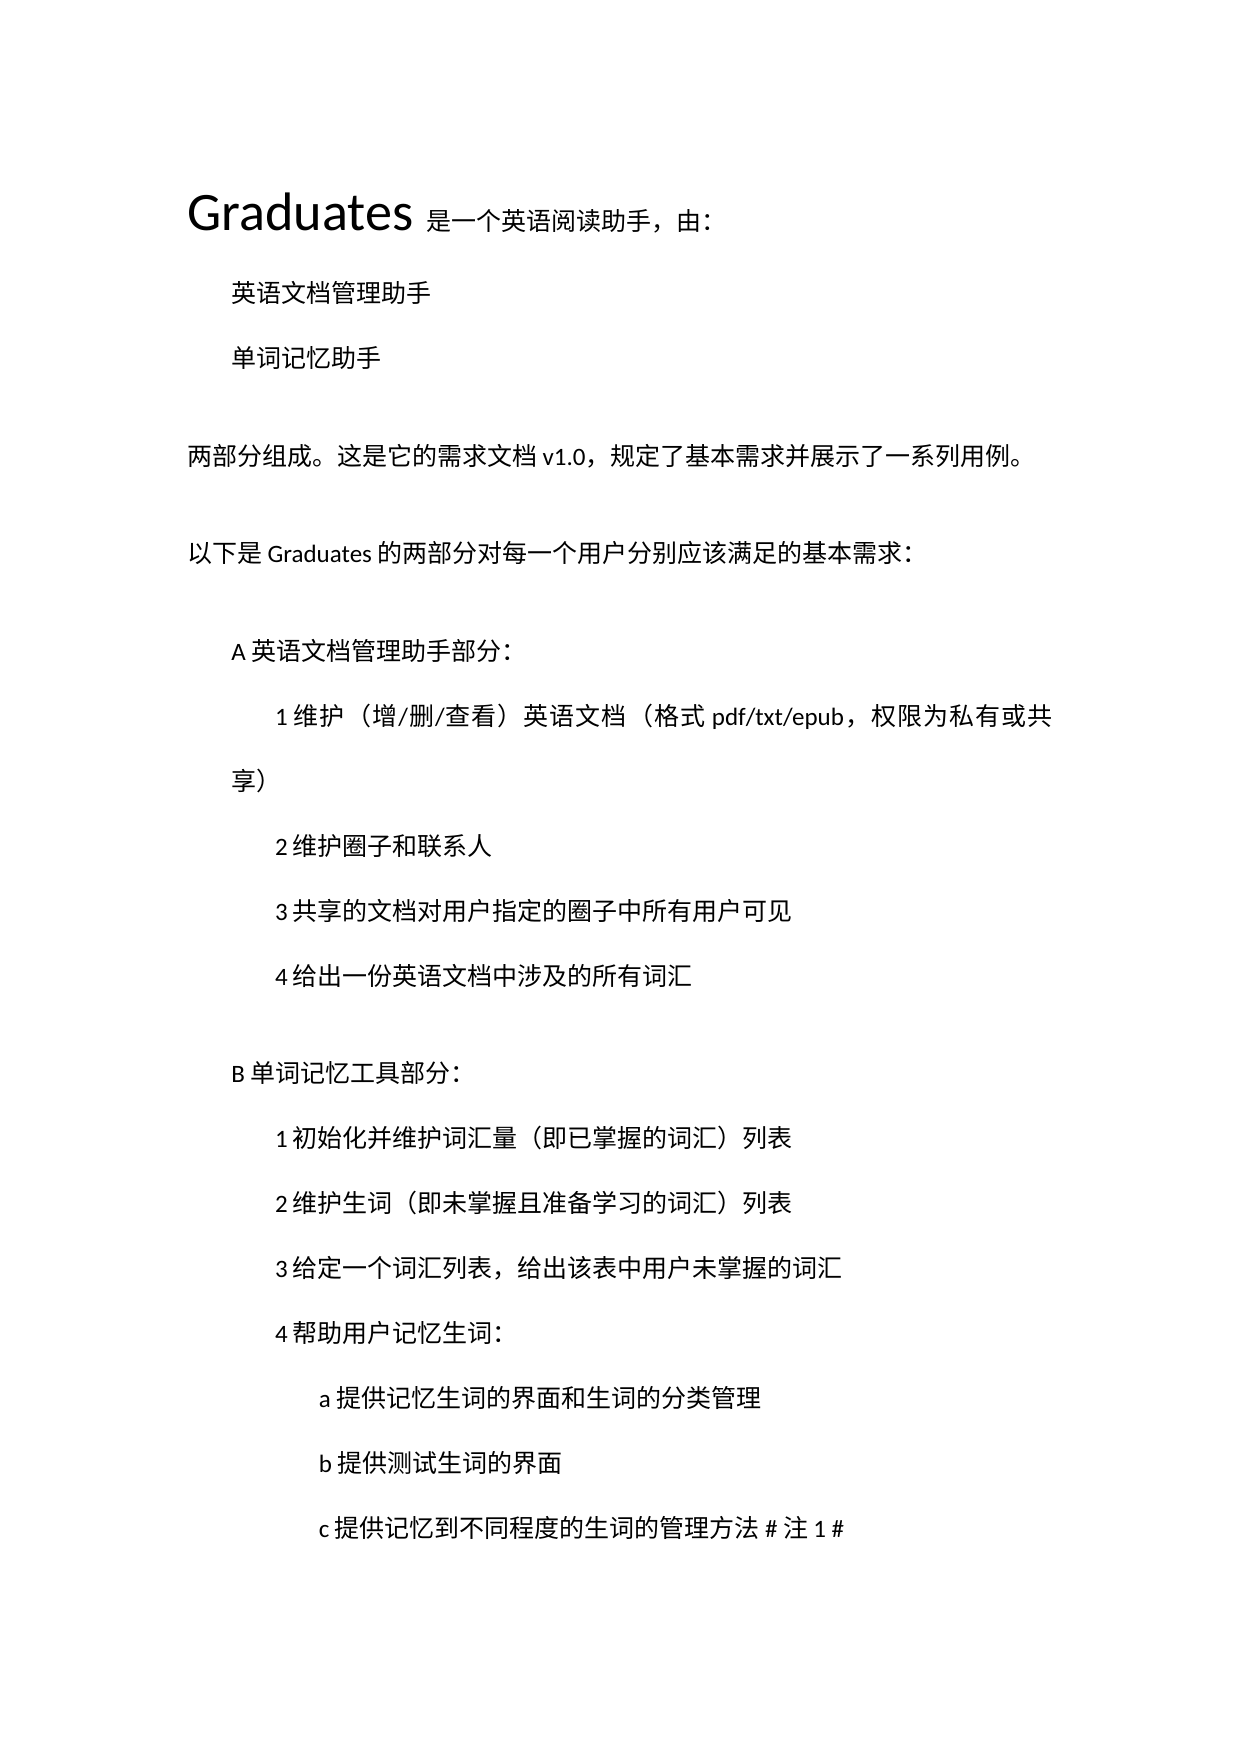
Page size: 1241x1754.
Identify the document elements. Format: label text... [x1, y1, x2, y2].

text a提供记忆生词的界面和生词的分类管理 [187, 1364, 1053, 1429]
text 2维护圈子和联系人 [231, 812, 1053, 877]
text Graduates 是一个英语阅读助手，由： [187, 162, 1053, 259]
text 以下是Graduates的两部分对每一个用户分别应该满足的基本需求： [187, 519, 1053, 584]
text 2维护生词（即未掌握且准备学习的词汇）列表 [231, 1169, 1053, 1234]
text 3给定一个词汇列表，给出该表中用户未掌握的词汇 [231, 1234, 1053, 1299]
text 4给出一份英语文档中涉及的所有词汇 [231, 942, 1053, 1007]
text 1初始化并维护词汇量（即已掌握的词汇）列表 [231, 1104, 1053, 1169]
text c提供记忆到不同程度的生词的管理方法 # 注1 # [319, 1494, 1053, 1559]
text B单词记忆工具部分： [231, 1039, 1053, 1104]
text 1维护（增/删/查看）英语文档（格式pdf/txt/epub，权限为私有或共享） [231, 682, 1053, 812]
text 单词记忆助手 [231, 324, 1053, 389]
text 3共享的文档对用户指定的圈子中所有用户可见 [231, 877, 1053, 942]
text A英语文档管理助手部分： [231, 617, 1053, 682]
text 4帮助用户记忆生词： [231, 1299, 1053, 1364]
text 两部分组成。这是它的需求文档v1.0，规定了基本需求并展示了一系列用例。 [187, 422, 1053, 487]
text b提供测试生词的界面 [187, 1429, 1053, 1494]
text 英语文档管理助手 [231, 259, 1053, 324]
